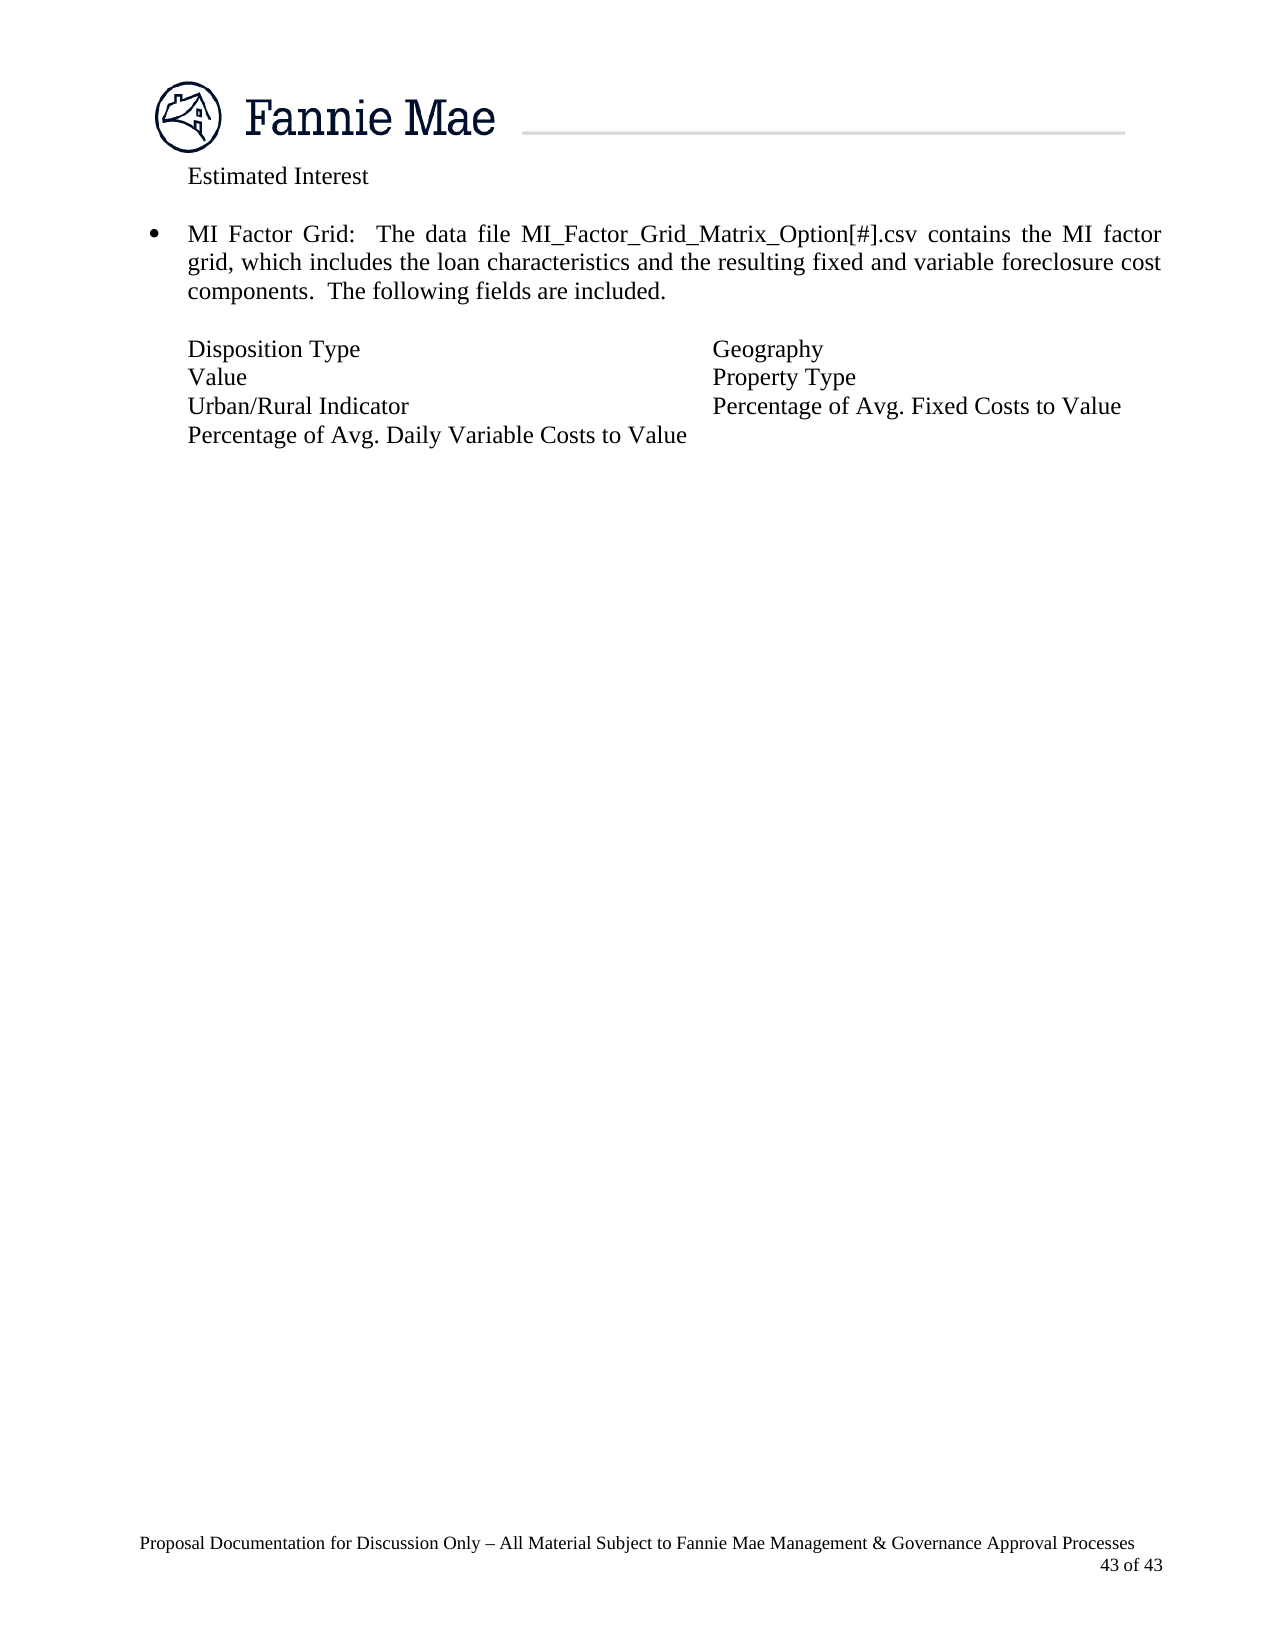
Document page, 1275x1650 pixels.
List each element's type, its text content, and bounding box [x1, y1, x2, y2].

text Percentage of Avg. Daily Variable Costs to Value [187, 420, 1162, 449]
text Disposition Type Geography [187, 334, 1162, 362]
list MI Factor Grid: The data file MI_Factor_Grid_Matrix_Option[#].csv contains the MI factor grid, which includes the loan characteristics and the resulting fixed and variable foreclosure cost components. The following fields are included. [150, 219, 1162, 305]
text Urban/Rural Indicator Percentage of Avg. Fixed Costs to Value [187, 391, 1162, 420]
picture [153, 75, 1125, 156]
text Estimated Interest [187, 132, 1162, 190]
text Value Property Type [187, 362, 1162, 391]
